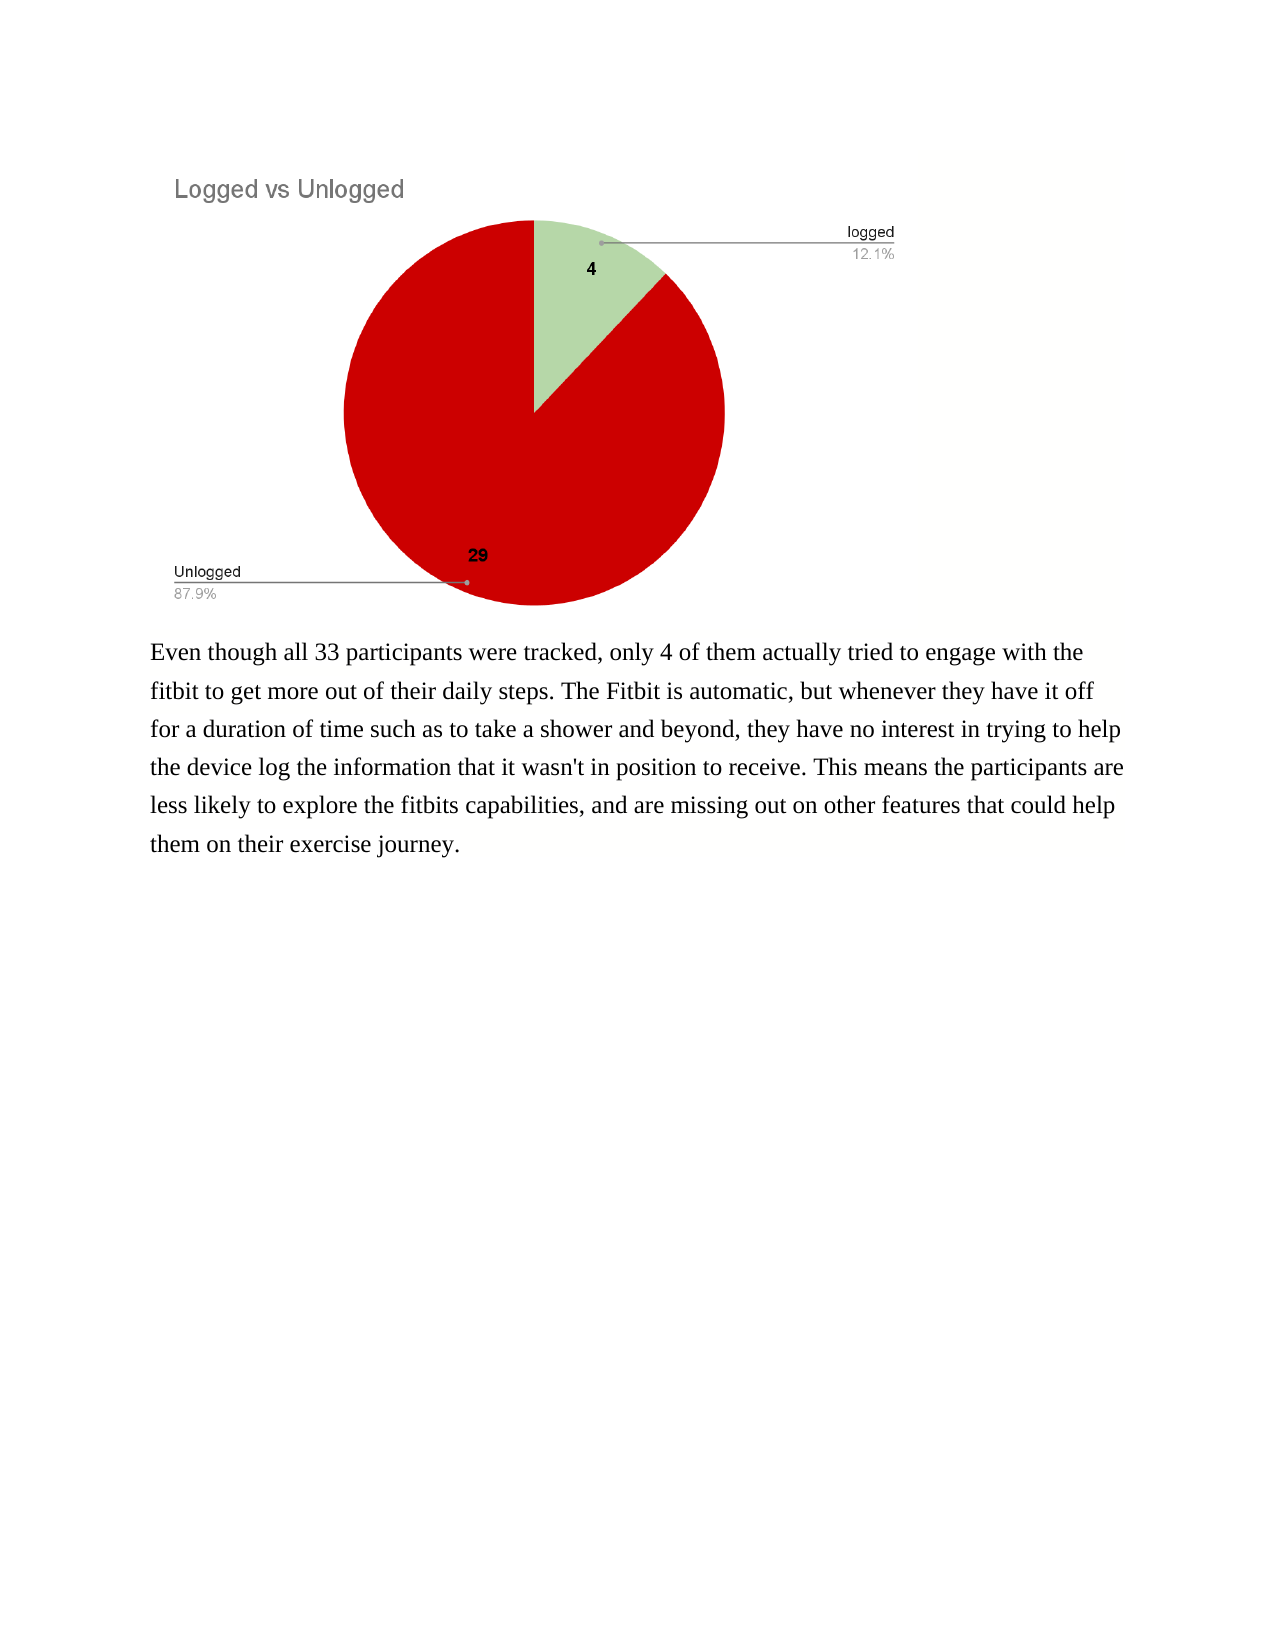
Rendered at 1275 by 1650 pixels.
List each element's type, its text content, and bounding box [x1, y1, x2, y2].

text Even though all 33 participants were tracked, only 4 of them actually tried to engage with the fitbit to get more out of their daily steps. The Fitbit is automatic, but whenever they have it off for a duration of time such as to take a shower and beyond, they have no interest in trying to help the device log the information that it wasn't in position to receive. This means the participants are less likely to explore the fitbits capabilities, and are missing out on other features that could help them on their exercise journey. [150, 637, 1125, 857]
picture [150, 150, 918, 629]
